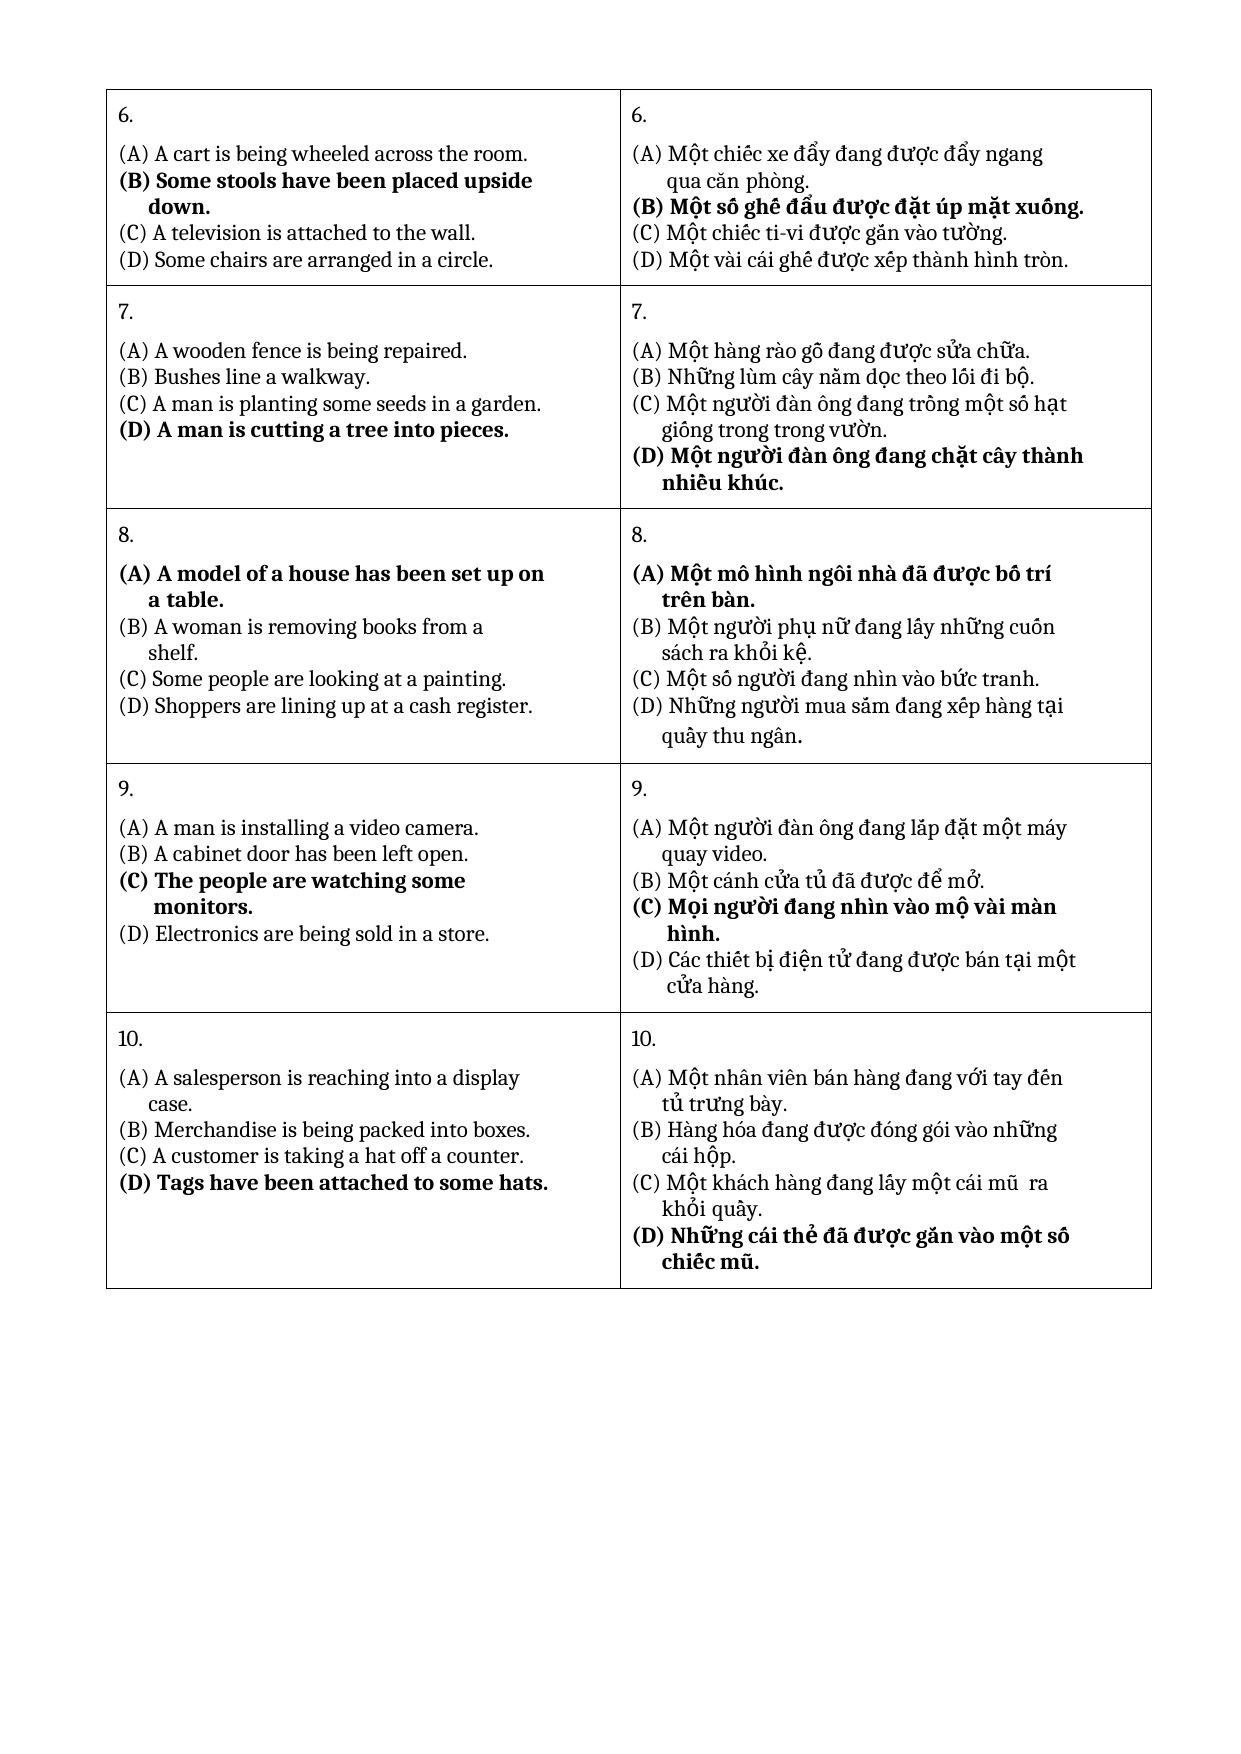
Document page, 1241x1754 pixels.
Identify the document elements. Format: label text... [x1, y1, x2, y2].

table_cell 8. (A) A model of a house has been set up on a table. (B) A woman is removing books from a shelf. (C) Some people are looking at a painting. (D) Shoppers are lining up at a cash register. [107, 509, 620, 762]
table_cell 8. (A) Một mô hình ngôi nhà đã được bố trí trên bàn. (B) Một người phụ nữ đang lấy những cuốn sách ra khỏi kệ. (C) Một số người đang nhìn vào bức tranh. (D) Những người mua sắm đang xếp hàng tại quầy thu ngân. [621, 509, 1151, 762]
table_cell 10. (A) A salesperson is reaching into a display case. (B) Merchandise is being packed into boxes. (C) A customer is taking a hat off a counter. (D) Tags have been attached to some hats. [107, 1013, 620, 1288]
table_cell 9. (A) A man is installing a video camera. (B) A cabinet door has been left open. (C) The people are watching some monitors. (D) Electronics are being sold in a store. [107, 764, 620, 1012]
table_cell 7. (A) A wooden fence is being repaired. (B) Bushes line a walkway. (C) A man is planting some seeds in a garden. (D) A man is cutting a tree into pieces. [107, 286, 620, 508]
table_cell 10. (A) Một nhân viên bán hàng đang với tay đến tủ trưng bày. (B) Hàng hóa đang được đóng gói vào những cái hộp. (C) Một khách hàng đang lấy một cái mũ ra khỏi quầy. (D) Những cái thẻ đã được gắn vào một số chiếc mũ. [621, 1013, 1151, 1288]
table_cell 7. (A) Một hàng rào gỗ đang được sửa chữa. (B) Những lùm cây nằm dọc theo lối đi bộ. (C) Một người đàn ông đang trồng một số hạt giống trong trong vườn. (D) Một người đàn ông đang chặt cây thành nhiều khúc. [621, 286, 1151, 508]
table_header 6. (A) Một chiếc xe đẩy đang được đẩy ngang qua căn phòng. (B) Một số ghế đẩu được đặt úp mặt xuống. (C) Một chiếc ti-vi được gắn vào tường. (D) Một vài cái ghế được xếp thành hình tròn. [621, 90, 1151, 285]
table_header 6. (A) A cart is being wheeled across the room. (B) Some stools have been placed upside down. (C) A television is attached to the wall. (D) Some chairs are arranged in a circle. [107, 90, 620, 285]
table_cell 9. (A) Một người đàn ông đang lắp đặt một máy quay video. (B) Một cánh cửa tủ đã được để mở. (C) Mọi người đang nhìn vào mộ vài màn hình. (D) Các thiết bị điện tử đang được bán tại một cửa hàng. [621, 764, 1151, 1012]
